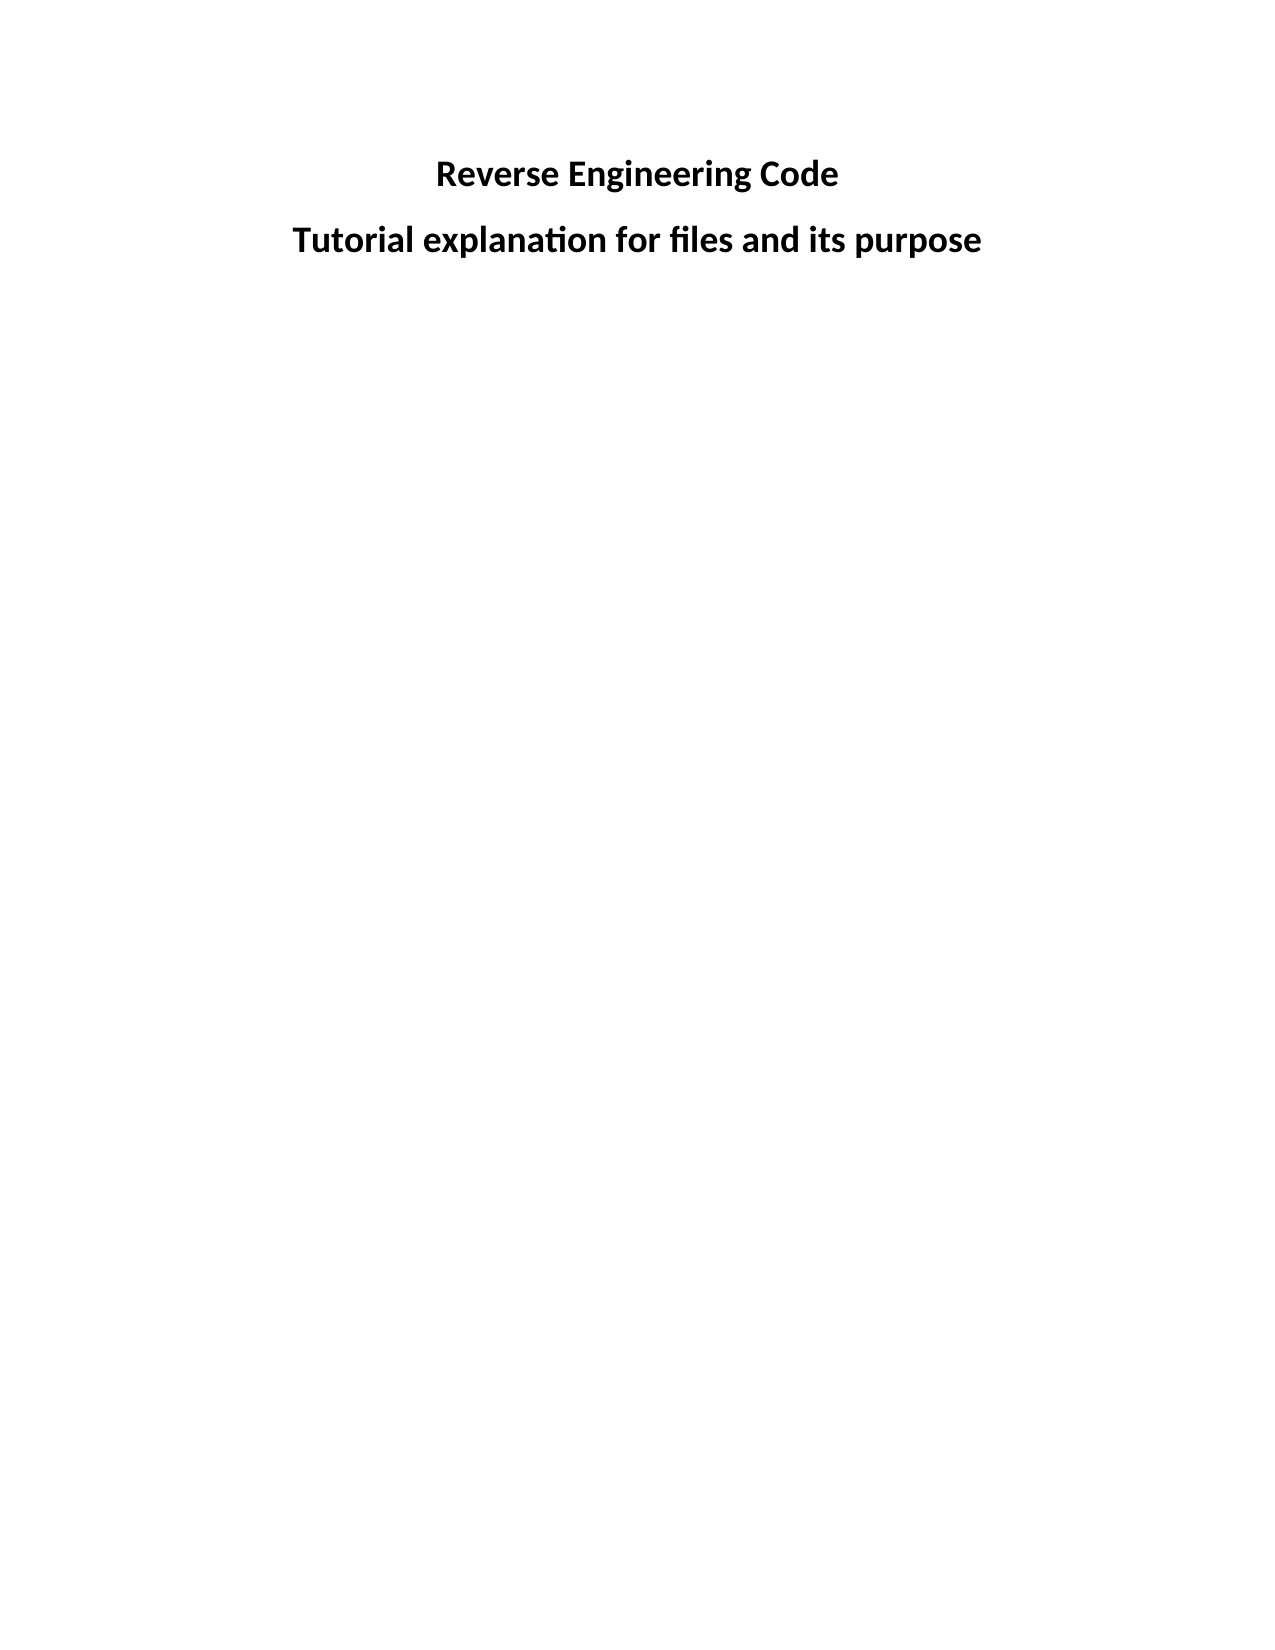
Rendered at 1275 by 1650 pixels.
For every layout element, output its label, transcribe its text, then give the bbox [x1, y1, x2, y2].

text Tutorial explanation for files and its purpose [150, 216, 1125, 262]
text Reverse Engineering Code [150, 150, 1125, 196]
